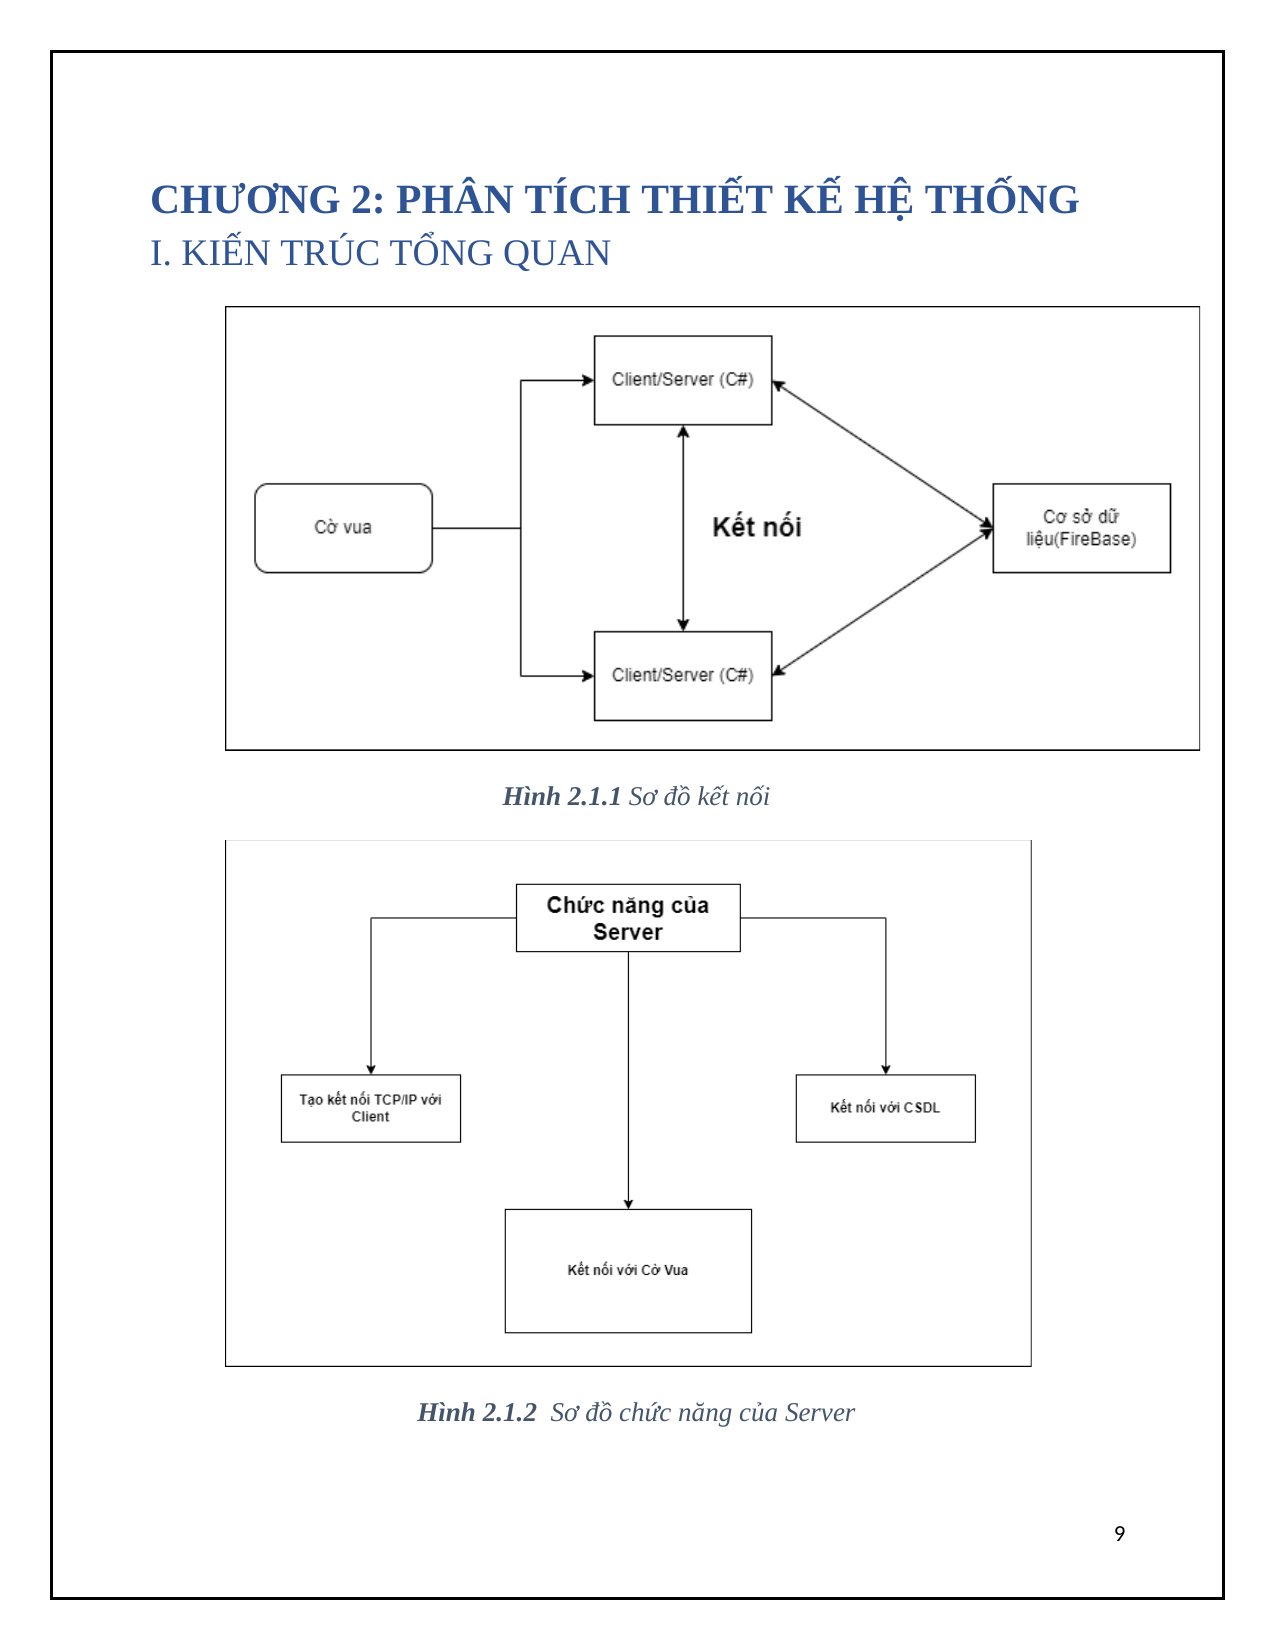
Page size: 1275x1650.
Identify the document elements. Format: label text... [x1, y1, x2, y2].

subtitle I. KIẾN TRÚC TỔNG QUAN [150, 231, 1125, 274]
picture [225, 840, 1032, 1367]
text Hình 2.1.1 Sơ đồ kết nối [150, 780, 1125, 811]
subtitle CHƯƠNG 2: PHÂN TÍCH THIẾT KẾ HỆ THỐNG [150, 175, 1125, 223]
picture [225, 306, 1200, 751]
text Hình 2.1.2 Sơ đồ chức năng của Server [150, 1396, 1125, 1427]
